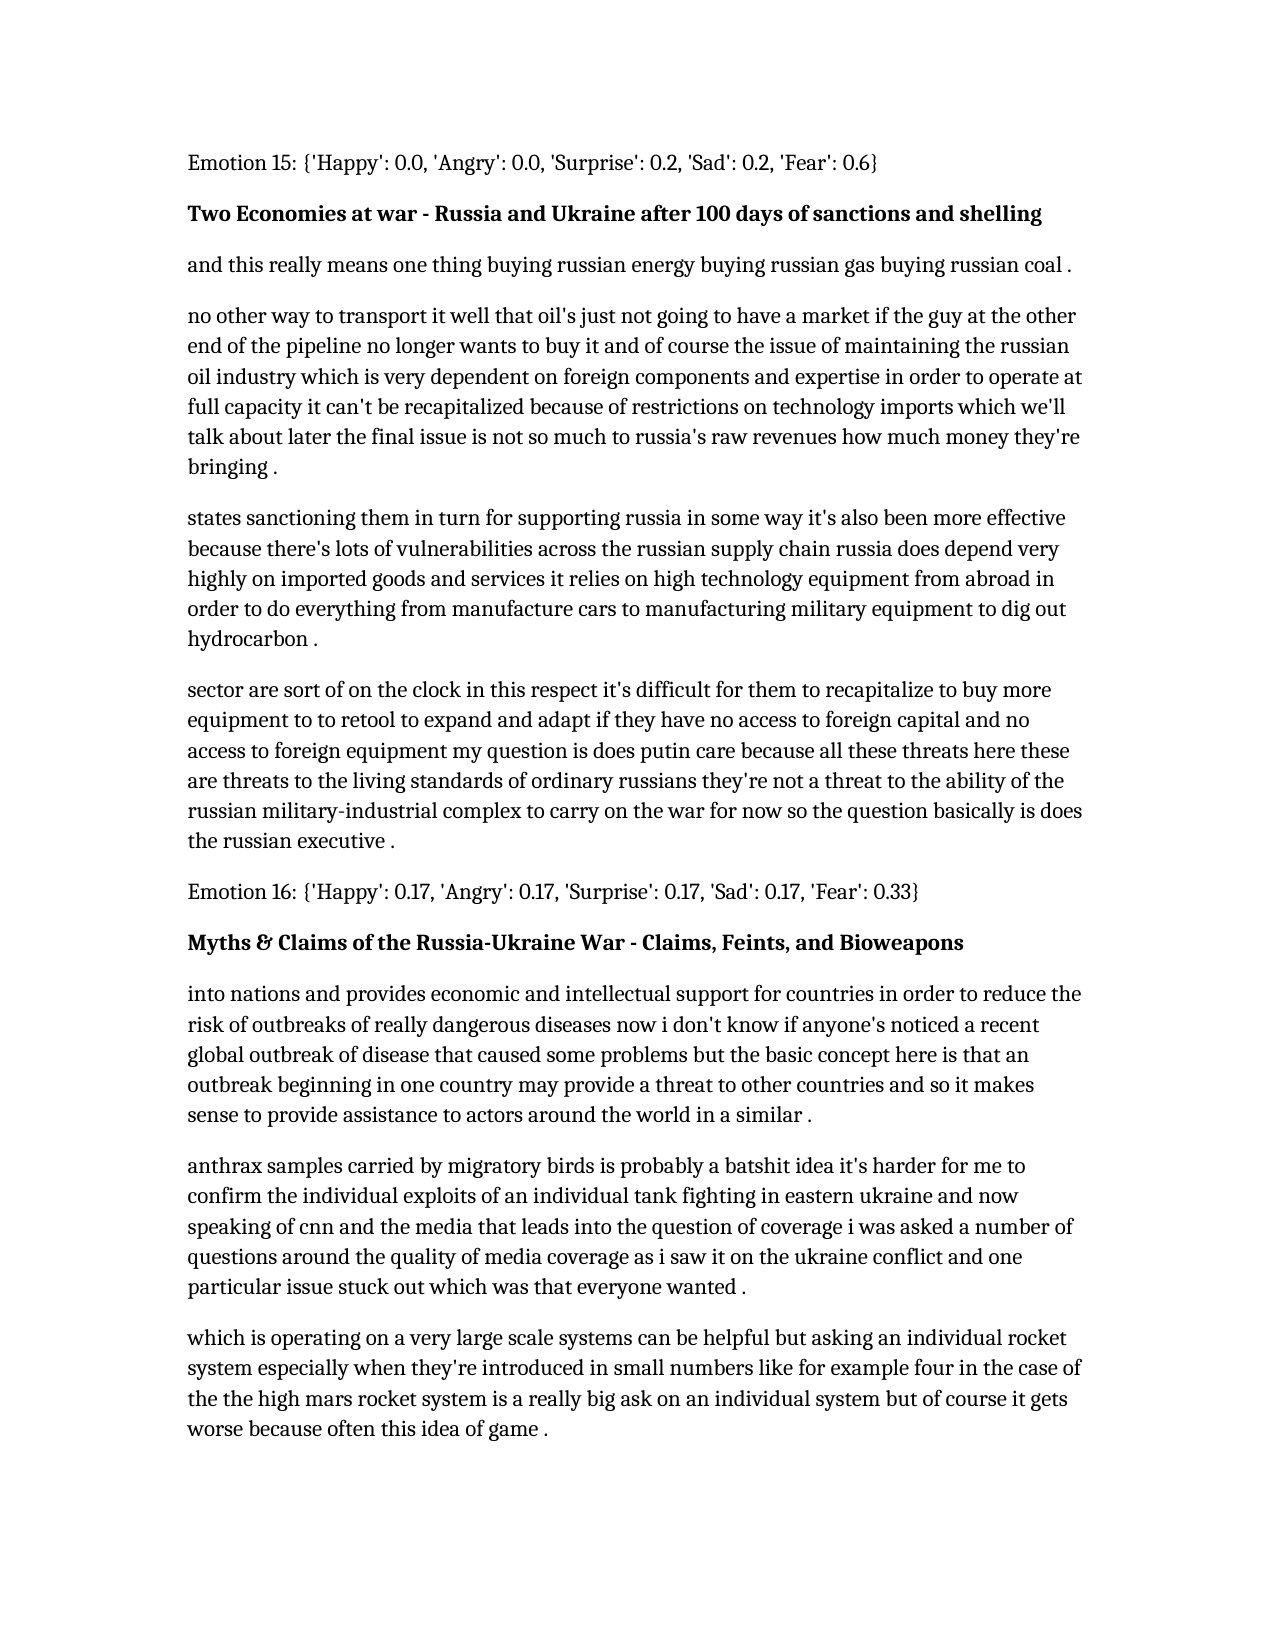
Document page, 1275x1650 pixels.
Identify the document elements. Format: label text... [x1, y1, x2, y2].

text into nations and provides economic and intellectual support for countries in order to reduce the risk of outbreaks of really dangerous diseases now i don't know if anyone's noticed a recent global outbreak of disease that caused some problems but the basic concept here is that an outbreak beginning in one country may provide a threat to other countries and so it makes sense to provide assistance to actors around the world in a similar . [187, 981, 1087, 1128]
text states sanctioning them in turn for supporting russia in some way it's also been more effective because there's lots of vulnerabilities across the russian supply chain russia does depend very highly on imported goods and services it relies on high technology equipment from abroad in order to do everything from manufacture cars to manufacturing military equipment to dig out hydrocarbon . [187, 505, 1087, 652]
text which is operating on a very large scale systems can be helpful but asking an individual rocket system especially when they're introduced in small numbers like for example four in the case of the the high mars rocket system is a really big ask on an individual system but of course it gets worse because often this idea of game . [187, 1325, 1087, 1442]
text Emotion 16: {'Happy': 0.17, 'Angry': 0.17, 'Surprise': 0.17, 'Sad': 0.17, 'Fear': 0.33} [187, 879, 1087, 906]
text Two Economies at war - Russia and Ukraine after 100 days of sanctions and shelling [187, 201, 1087, 227]
text sector are sort of on the clock in this respect it's difficult for them to recapitalize to buy more equipment to to retool to expand and adapt if they have no access to foreign capital and no access to foreign equipment my question is does putin care because all these threats here these are threats to the living standards of ordinary russians they're not a threat to the ability of the russian military-industrial complex to carry on the war for now so the question basically is does the russian executive . [187, 677, 1087, 854]
text no other way to transport it well that oil's just not going to have a market if the guy at the other end of the pipeline no longer wants to buy it and of course the issue of maintaining the russian oil industry which is very dependent on foreign components and expertise in order to operate at full capacity it can't be recapitalized because of restrictions on technology imports which we'll talk about later the final issue is not so much to russia's raw revenues how much money they're bringing . [187, 303, 1087, 481]
text Emotion 15: {'Happy': 0.0, 'Angry': 0.0, 'Surprise': 0.2, 'Sad': 0.2, 'Fear': 0.6} [187, 150, 1087, 176]
text and this really means one thing buying russian energy buying russian gas buying russian coal . [187, 252, 1087, 278]
text anthrax samples carried by migratory birds is probably a batshit idea it's harder for me to confirm the individual exploits of an individual tank fighting in eastern ukraine and now speaking of cnn and the media that leads into the question of coverage i was asked a number of questions around the quality of media coverage as i saw it on the ukraine conflict and one particular issue stuck out which was that everyone wanted . [187, 1153, 1087, 1300]
text Myths & Claims of the Russia-Ukraine War - Claims, Feints, and Bioweapons [187, 930, 1087, 957]
